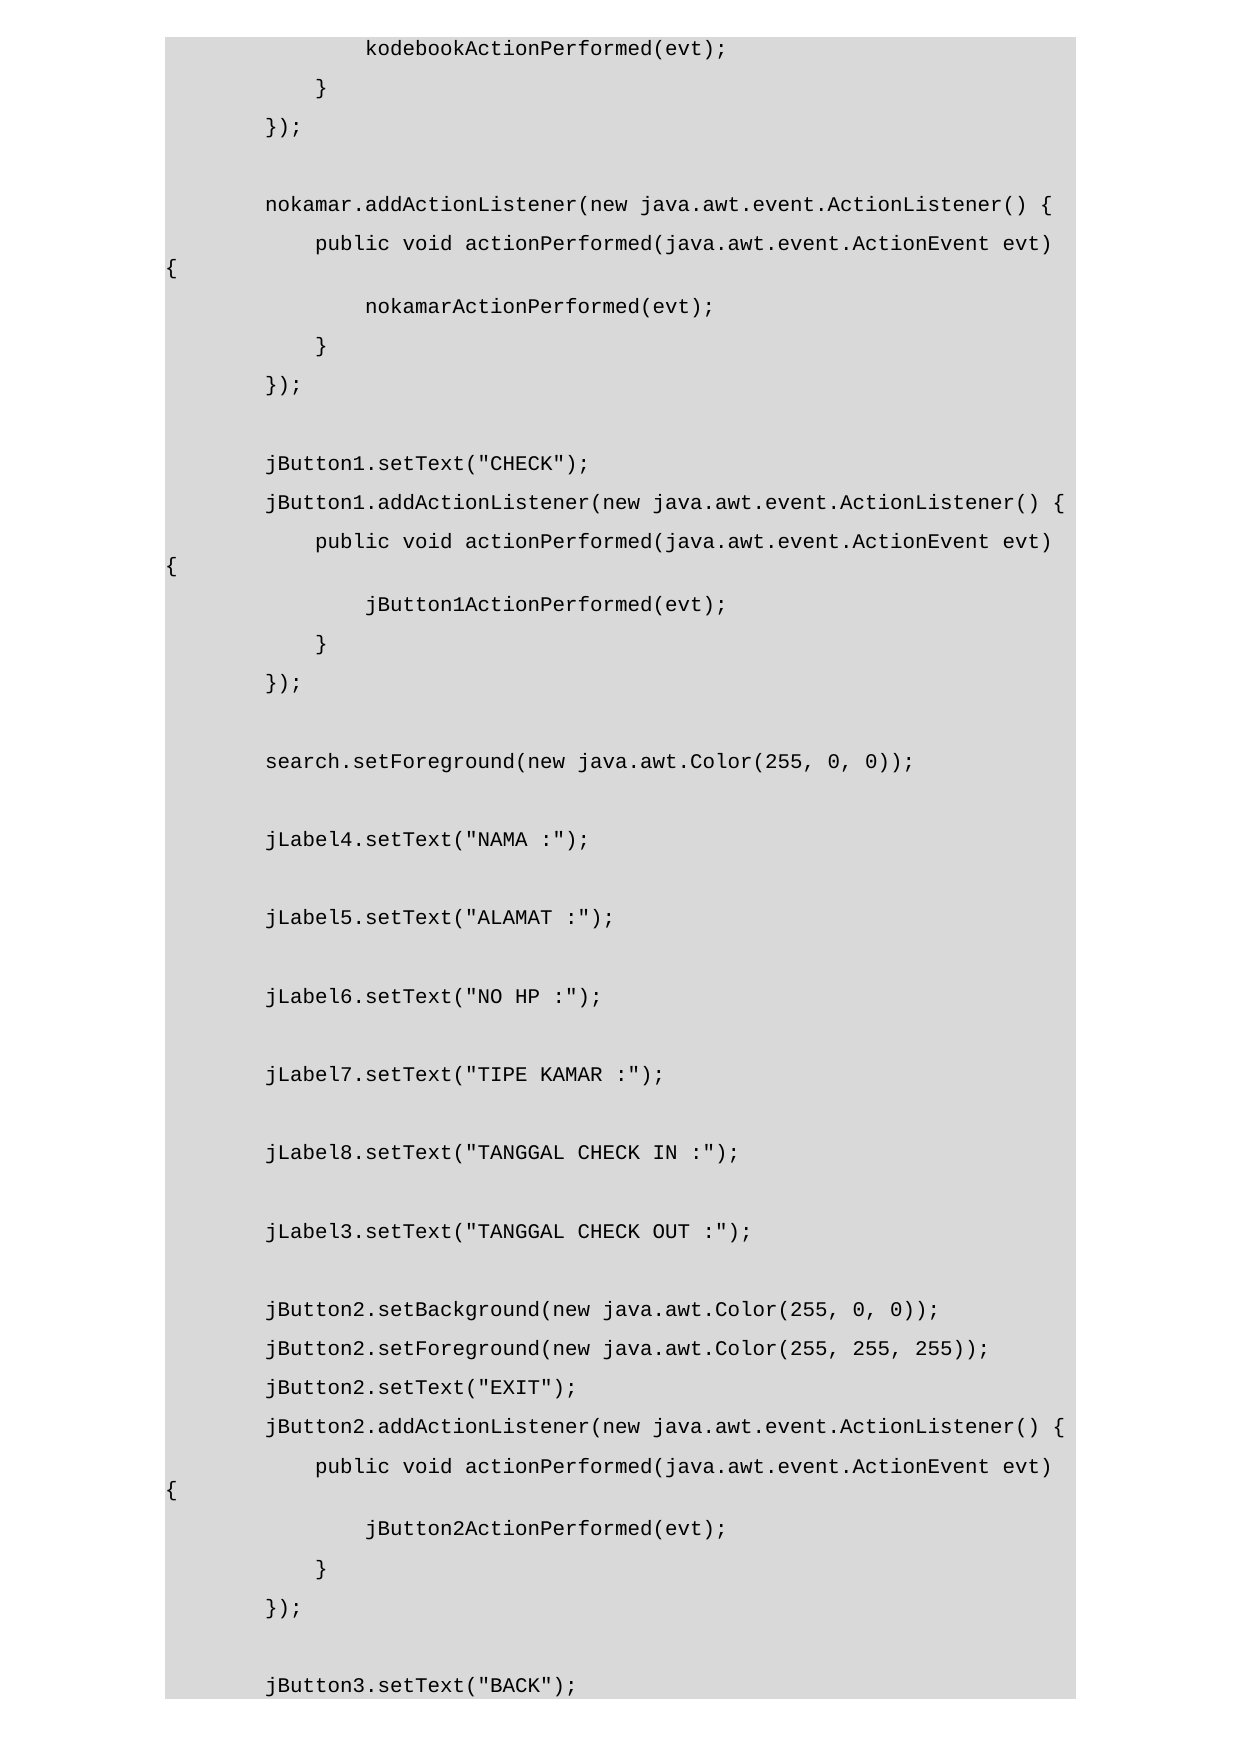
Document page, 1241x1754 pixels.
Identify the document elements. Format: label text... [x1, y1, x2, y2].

text } [165, 633, 1076, 657]
text jButton1ActionPerformed(evt); [165, 594, 1076, 618]
text } [165, 77, 1076, 100]
text jButton2.setBackground(new java.awt.Color(255, 0, 0)); [165, 1299, 1076, 1323]
text jButton2.setText("EXIT"); [165, 1377, 1076, 1401]
text } [165, 1558, 1076, 1581]
text jLabel8.setText("TANGGAL CHECK IN :"); [165, 1142, 1076, 1166]
text jButton2.addActionListener(new java.awt.event.ActionListener() { [165, 1416, 1076, 1440]
text nokamar.addActionListener(new java.awt.event.ActionListener() { [165, 194, 1076, 218]
text }); [165, 374, 1076, 398]
text }); [165, 116, 1076, 139]
text public void actionPerformed(java.awt.event.ActionEvent evt) { [165, 531, 1076, 578]
text nokamarActionPerformed(evt); [165, 296, 1076, 320]
text kodebookActionPerformed(evt); [165, 37, 1076, 61]
text } [165, 335, 1076, 359]
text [165, 1456, 1076, 1503]
text jLabel6.setText("NO HP :"); [165, 986, 1076, 1009]
text }); [165, 672, 1076, 696]
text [165, 233, 1076, 281]
text jLabel5.setText("ALAMAT :"); [165, 907, 1076, 931]
text jLabel3.setText("TANGGAL CHECK OUT :"); [165, 1221, 1076, 1244]
text jButton3.setText("BACK"); [165, 1675, 1076, 1699]
text jButton2ActionPerformed(evt); [165, 1518, 1076, 1542]
text jButton1.addActionListener(new java.awt.event.ActionListener() { [165, 492, 1076, 516]
text jLabel4.setText("NAMA :"); [165, 829, 1076, 853]
text jLabel7.setText("TIPE KAMAR :"); [165, 1064, 1076, 1088]
text search.setForeground(new java.awt.Color(255, 0, 0)); [165, 751, 1076, 774]
text jButton2.setForeground(new java.awt.Color(255, 255, 255)); [165, 1338, 1076, 1362]
text jButton1.setText("CHECK"); [165, 453, 1076, 476]
text }); [165, 1597, 1076, 1620]
